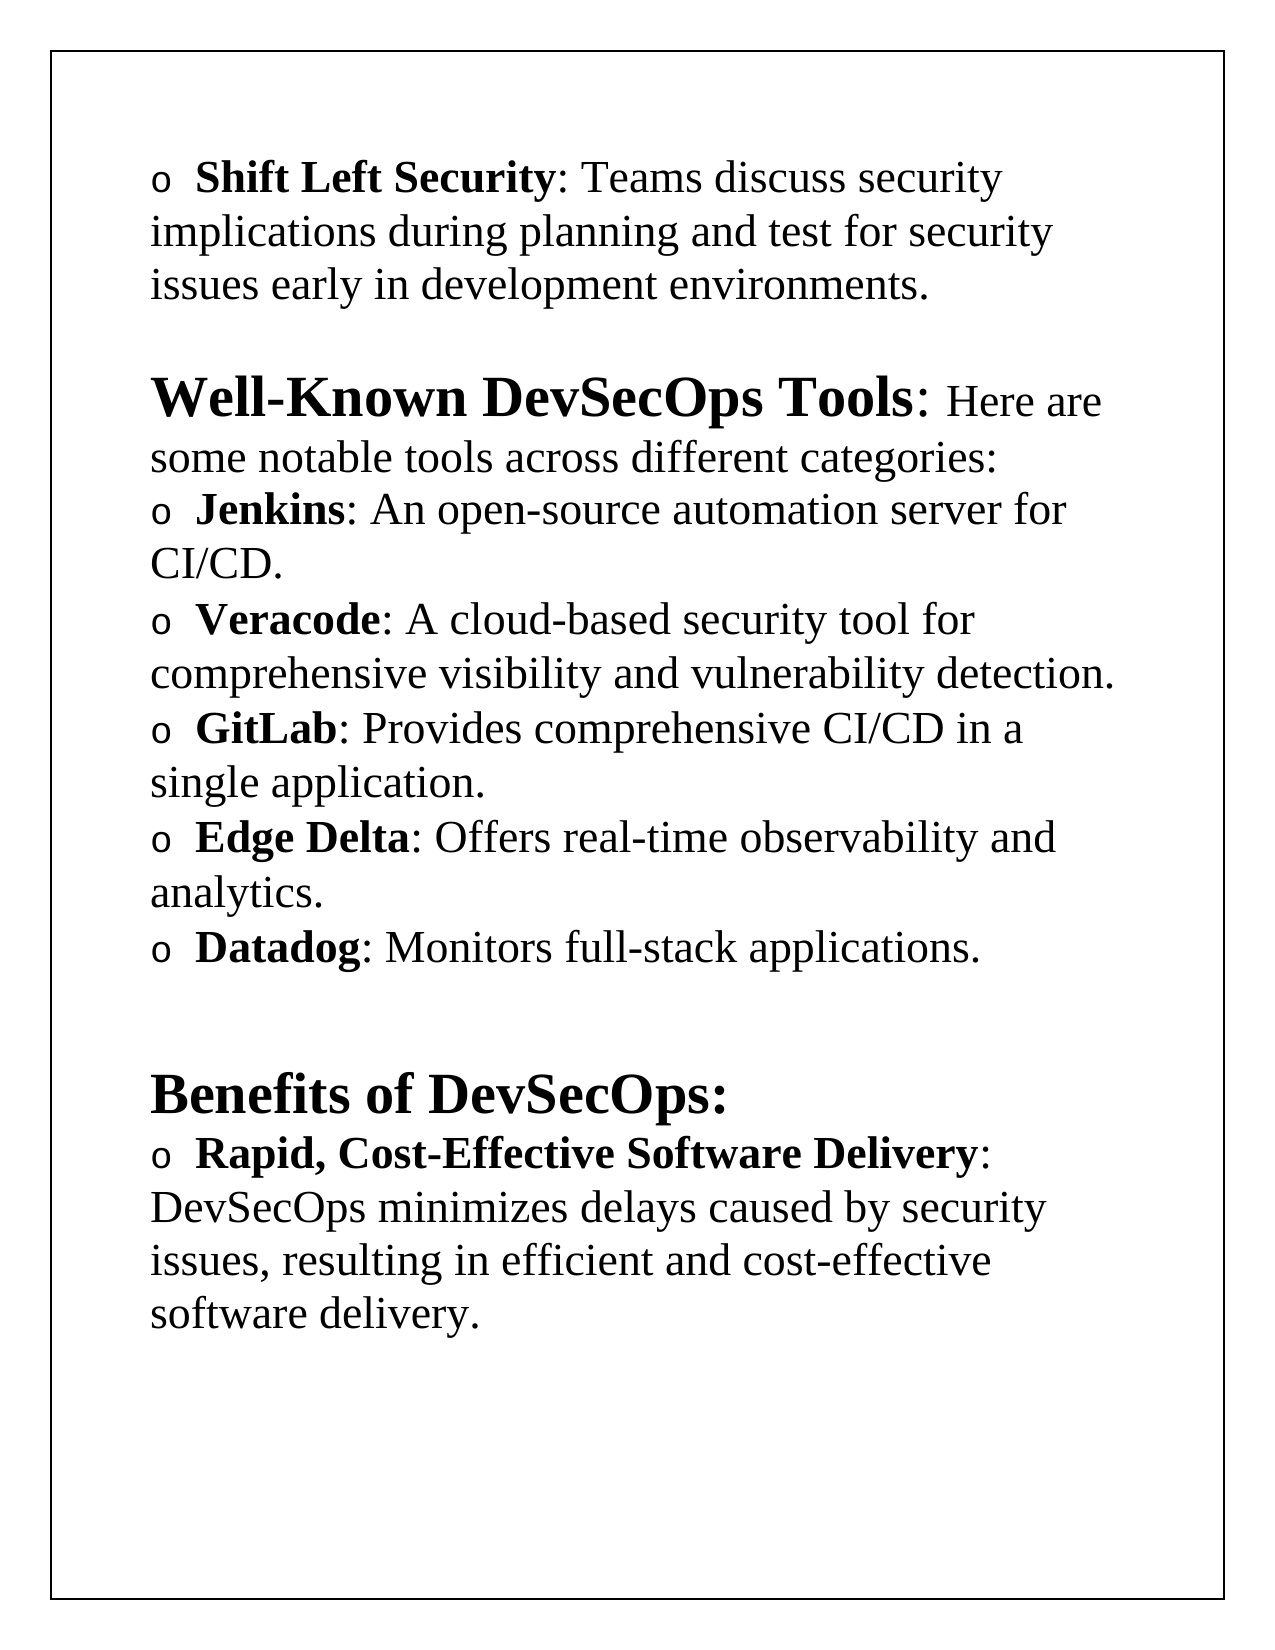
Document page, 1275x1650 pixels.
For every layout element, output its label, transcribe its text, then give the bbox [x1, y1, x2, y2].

text o Datadog: Monitors full-stack applications. [150, 919, 1125, 973]
text o Shift Left Security: Teams discuss security implications during planning and test for security issues early in development environments. [150, 150, 1125, 309]
text o Veracode: A cloud-based security tool for comprehensive visibility and vulnerability detection. [150, 591, 1125, 698]
text o GitLab: Provides comprehensive CI/CD in a single application. [150, 701, 1125, 807]
text Benefits of DevSecOps: [150, 1059, 1125, 1126]
text Well-Known DevSecOps Tools: Here are some notable tools across different categories: [150, 362, 1125, 482]
text o Edge Delta: Offers real-time observability and analytics. [150, 810, 1125, 917]
text o Rapid, Cost-Effective Software Delivery: DevSecOps minimizes delays caused by security issues, resulting in efficient and cost-effective software delivery. [150, 1126, 1125, 1338]
text o Jenkins: An open-source automation server for CI/CD. [150, 482, 1125, 589]
